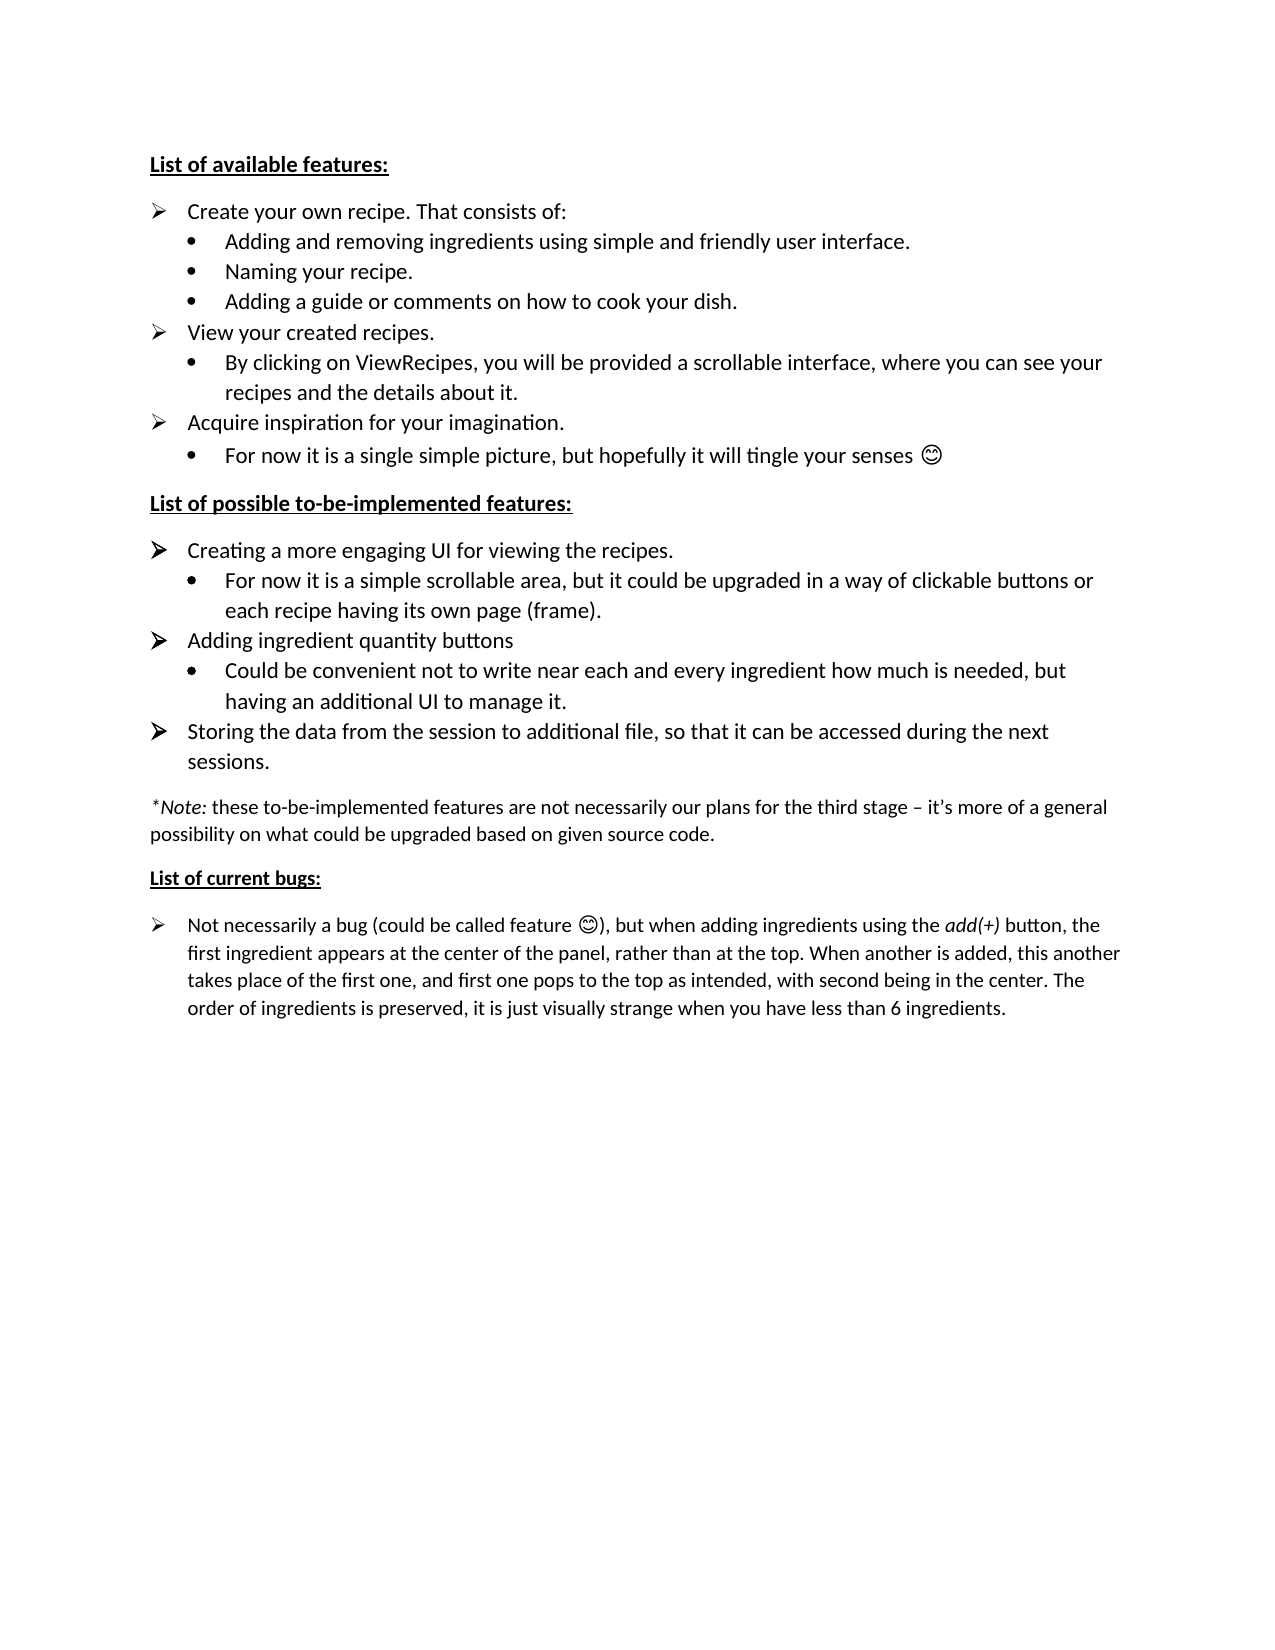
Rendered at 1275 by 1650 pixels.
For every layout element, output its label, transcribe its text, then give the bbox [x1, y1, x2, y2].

list Storing the data from the session to additional file, so that it can be accessed during the next sessions. [150, 717, 1125, 775]
list Not necessarily a bug (could be called feature ), but when adding ingredients using the add(+) button, the first ingredient appears at the center of the panel, rather than at the top. When another is added, this another takes place of the first one, and first one pops to the top as intended, with second being in the center. The order of ingredients is preserved, it is just visually strange when you have less than 6 ingredients. [150, 910, 1125, 1020]
text List of possible to-be-implemented features: [150, 489, 1125, 517]
list For now it is a simple scrollable area, but it could be upgraded in a way of clickable buttons or each recipe having its own page (frame). [187, 566, 1125, 624]
list Acquire inspiration for your imagination. [150, 408, 1125, 436]
list Adding ingredient quantity buttons [150, 626, 1125, 654]
list Create your own recipe. That consists of: [150, 197, 1125, 225]
list Naming your recipe. [187, 257, 1125, 285]
list Creating a more engaging UI for viewing the recipes. [150, 536, 1125, 564]
list Adding and removing ingredients using simple and friendly user interface. [187, 227, 1125, 255]
list Adding a guide or comments on how to cook your dish. [187, 287, 1125, 316]
list Could be convenient not to write near each and every ingredient how much is needed, but having an additional UI to manage it. [187, 657, 1125, 715]
list View your created recipes. [150, 318, 1125, 346]
list By clicking on ViewRecipes, you will be provided a scrollable interface, where you can see your recipes and the details about it. [187, 348, 1125, 406]
text List of available features: [150, 150, 1125, 178]
text *Note: these to-be-implemented features are not necessarily our plans for the third stage – it’s more of a general possibility on what could be upgraded based on given source code. [150, 794, 1125, 847]
text List of current bugs: [150, 866, 1125, 891]
list For now it is a single simple picture, but hopefully it will tingle your senses [187, 438, 1125, 470]
